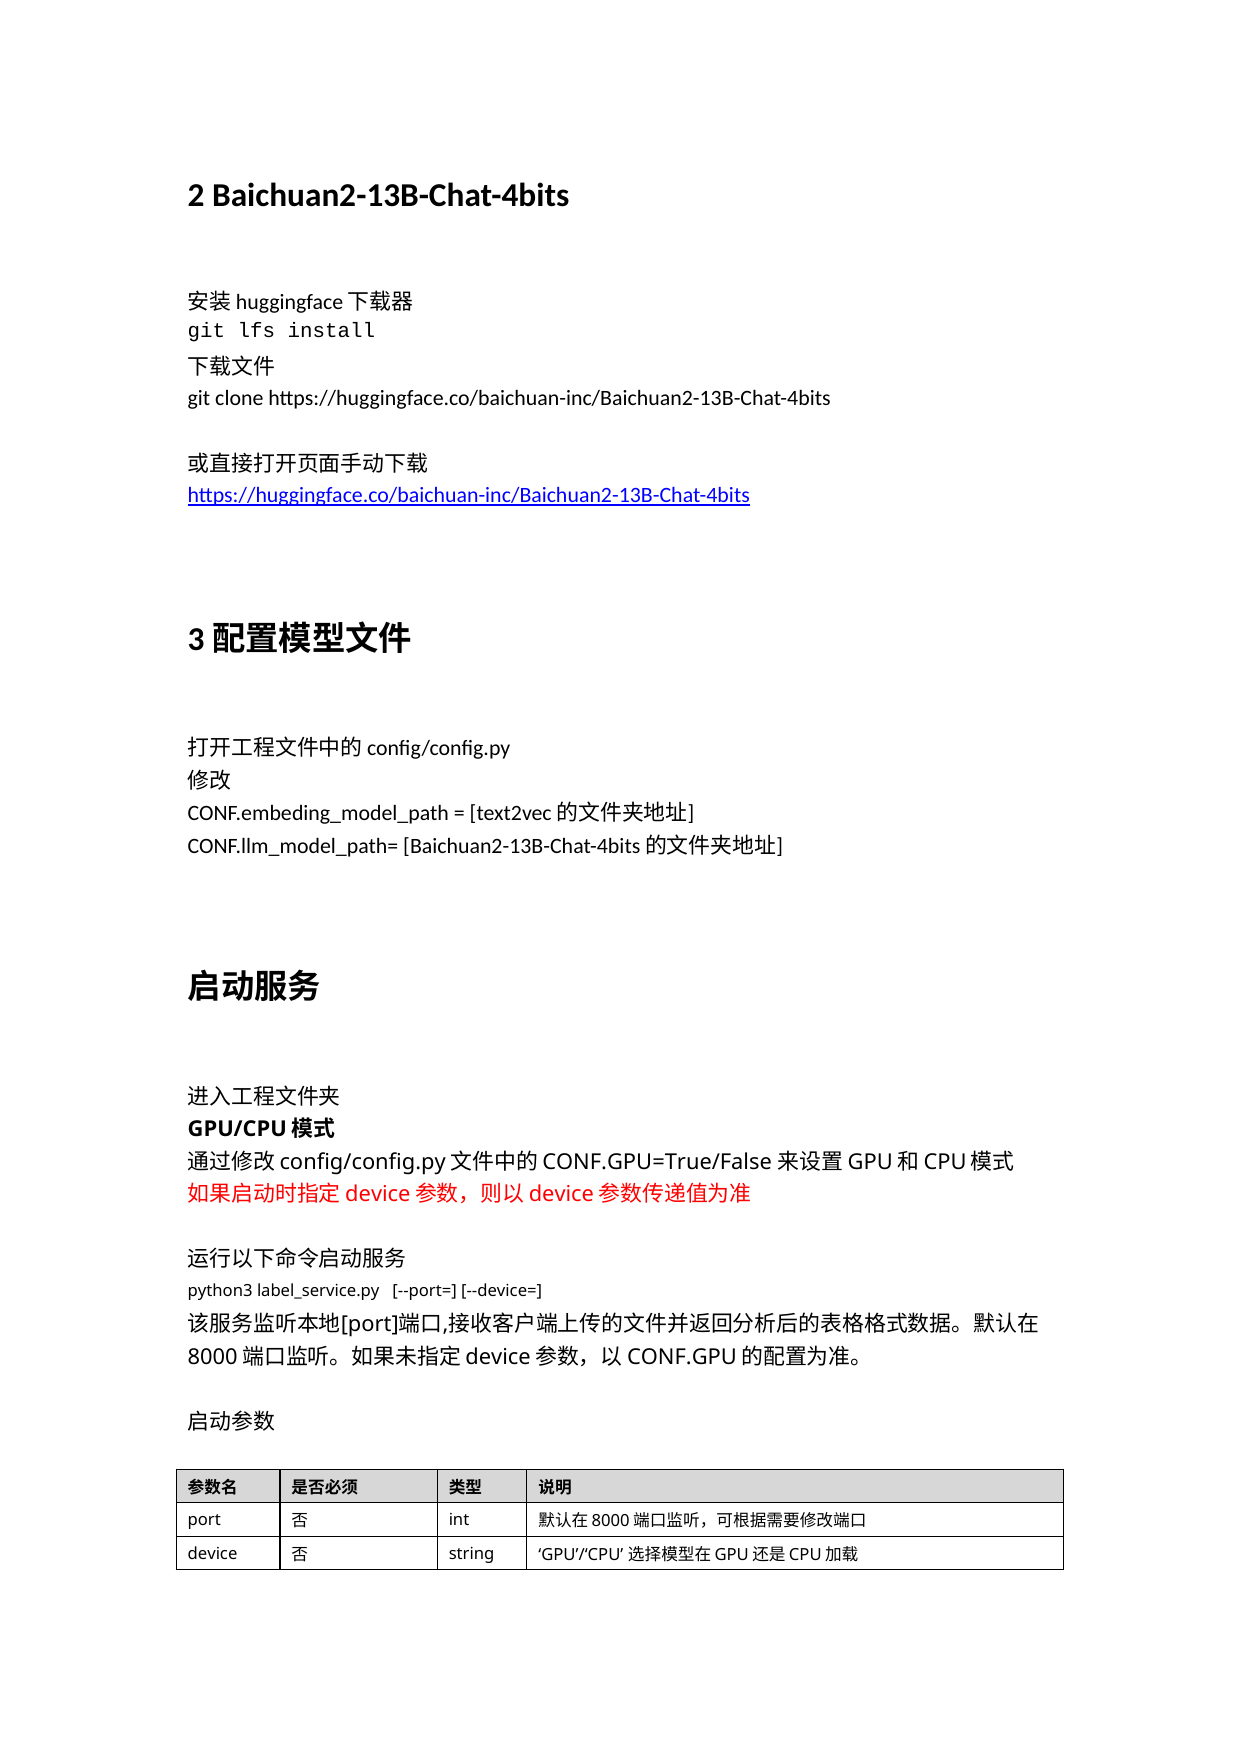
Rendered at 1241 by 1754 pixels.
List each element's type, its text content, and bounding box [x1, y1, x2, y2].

text 该服务监听本地[port]端口,接收客户端上传的文件并返回分析后的表格格式数据。默认在8000端口监听。如果未指定device参数，以CONF.GPU的配置为准。 [187, 1306, 1053, 1371]
table_header 是否必须 [281, 1470, 437, 1502]
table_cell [527, 1537, 1063, 1569]
text CONF.llm_model_path= [Baichuan2-13B-Chat-4bits的文件夹地址] [187, 827, 1053, 860]
text 下载文件 [187, 348, 1053, 381]
text 进入工程文件夹 [187, 1078, 1053, 1111]
text 启动参数 [187, 1403, 1053, 1436]
subtitle 2 Baichuan2-13B-Chat-4bits [187, 162, 1053, 227]
table_cell string [438, 1537, 526, 1569]
text python3 label_service.py [--port=] [--device=] [187, 1273, 1053, 1306]
text 打开工程文件中的config/config.py [187, 730, 1053, 762]
table_cell 否 [281, 1503, 437, 1536]
text 通过修改config/config.py文件中的CONF.GPU=True/False 来设置GPU和CPU模式 [187, 1143, 1053, 1176]
table_cell 默认在8000端口监听，可根据需要修改端口 [527, 1503, 1063, 1536]
text 如果启动时指定device参数，则以device参数传递值为准 [187, 1176, 1053, 1208]
text https://huggingface.co/baichuan-inc/Baichuan2-13B-Chat-4bits [187, 478, 1053, 511]
text 运行以下命令启动服务 [187, 1241, 1053, 1273]
text 安装huggingface下载器 [187, 283, 1053, 316]
table_header 说明 [527, 1470, 1063, 1502]
text 修改 [187, 762, 1053, 795]
text git lfs install [187, 316, 1053, 348]
text 或直接打开页面手动下载 [187, 446, 1053, 478]
table_cell device [177, 1537, 279, 1569]
subtitle 启动服务 [187, 952, 1053, 1017]
text git clone https://huggingface.co/baichuan-inc/Baichuan2-13B-Chat-4bits [187, 381, 1053, 413]
table_cell int [438, 1503, 526, 1536]
text CONF.embeding_model_path = [text2vec的文件夹地址] [187, 795, 1053, 827]
subtitle 3 配置模型文件 [187, 603, 1053, 668]
table_header 参数名 [177, 1470, 279, 1502]
table_cell 否 [281, 1537, 437, 1569]
text GPU/CPU模式 [187, 1111, 1053, 1143]
table_cell port [177, 1503, 279, 1536]
table_header 类型 [438, 1470, 526, 1502]
